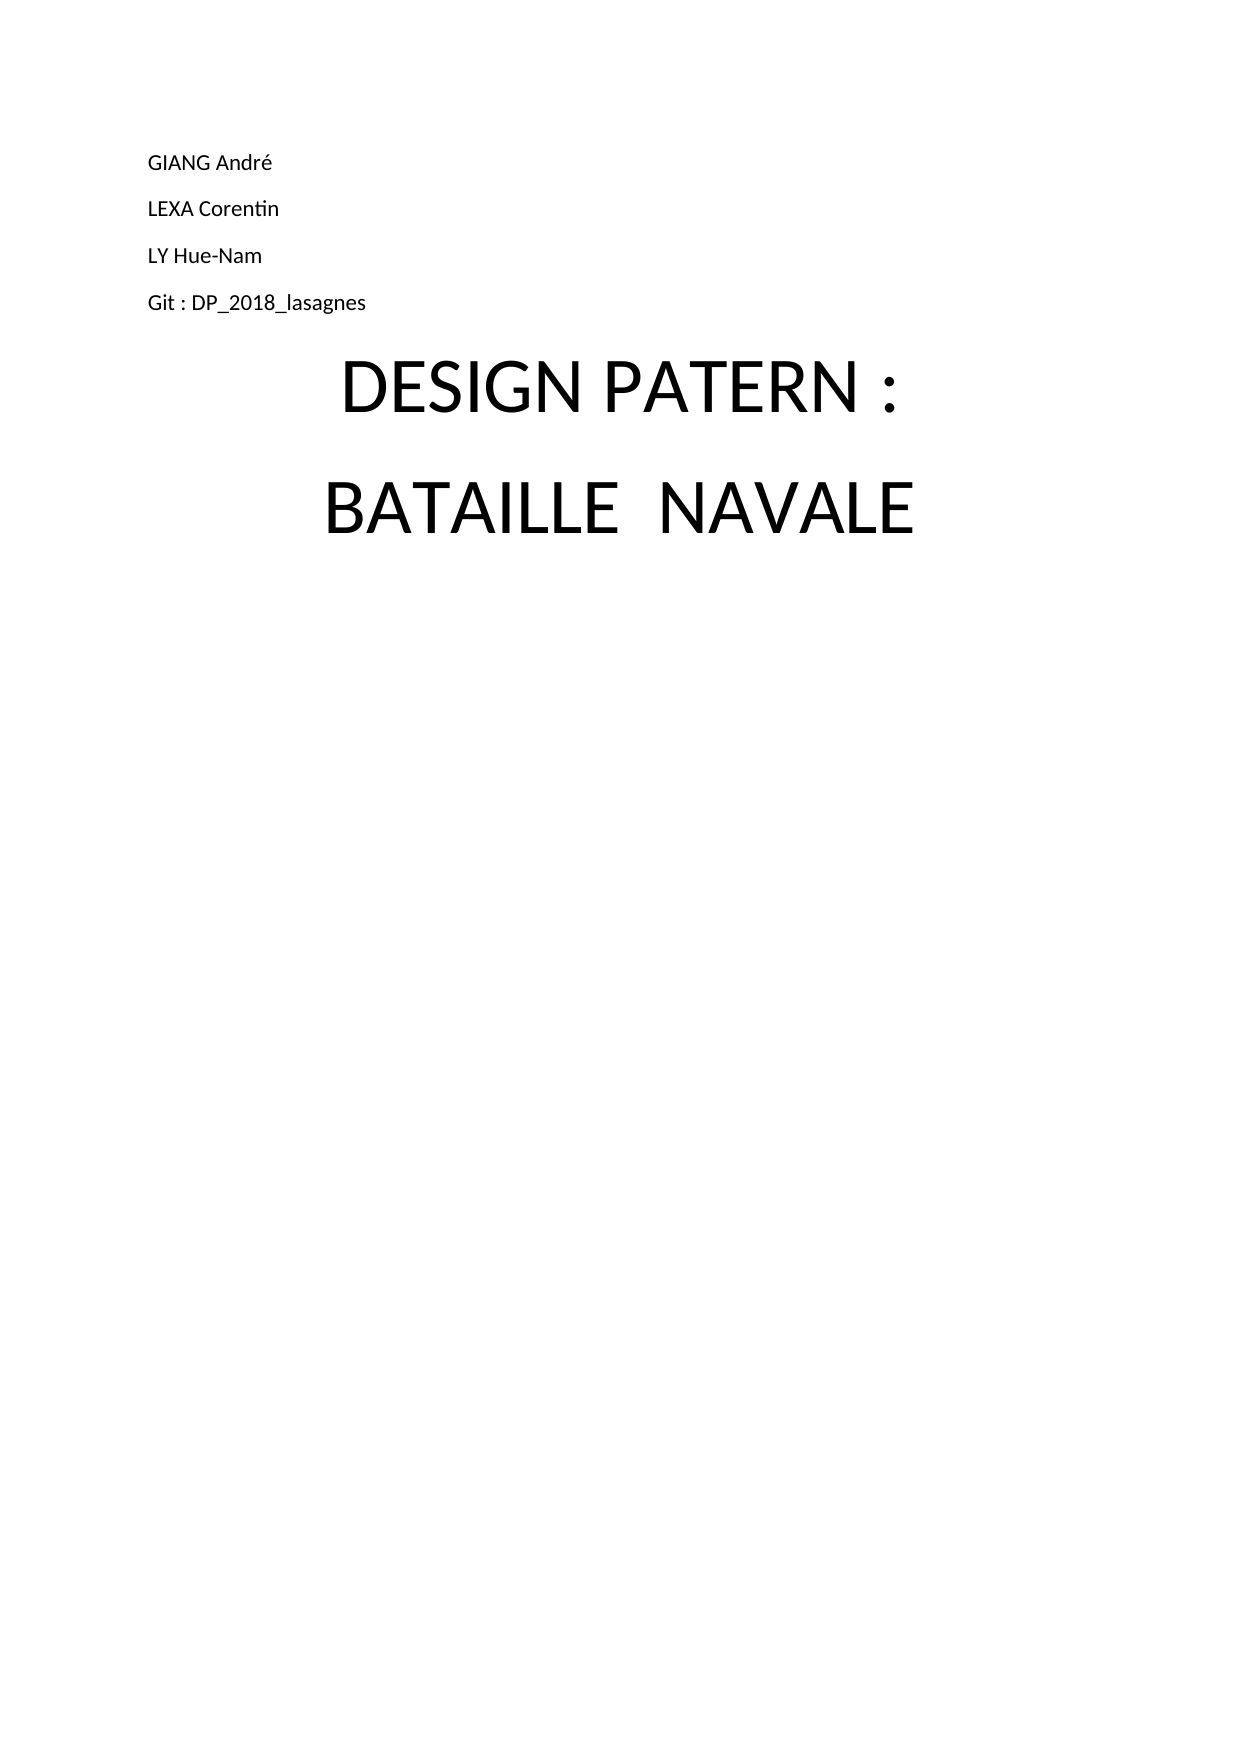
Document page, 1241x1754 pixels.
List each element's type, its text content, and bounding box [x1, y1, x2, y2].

text LY Hue-Nam [148, 241, 1093, 269]
text LEXA Corentin [148, 194, 1093, 222]
text GIANG André [148, 148, 1093, 176]
text Git : DP_2018_lasagnes [148, 288, 1093, 316]
text DESIGN PATERN : [148, 335, 1093, 432]
text BATAILLE NAVALE [148, 456, 1093, 553]
